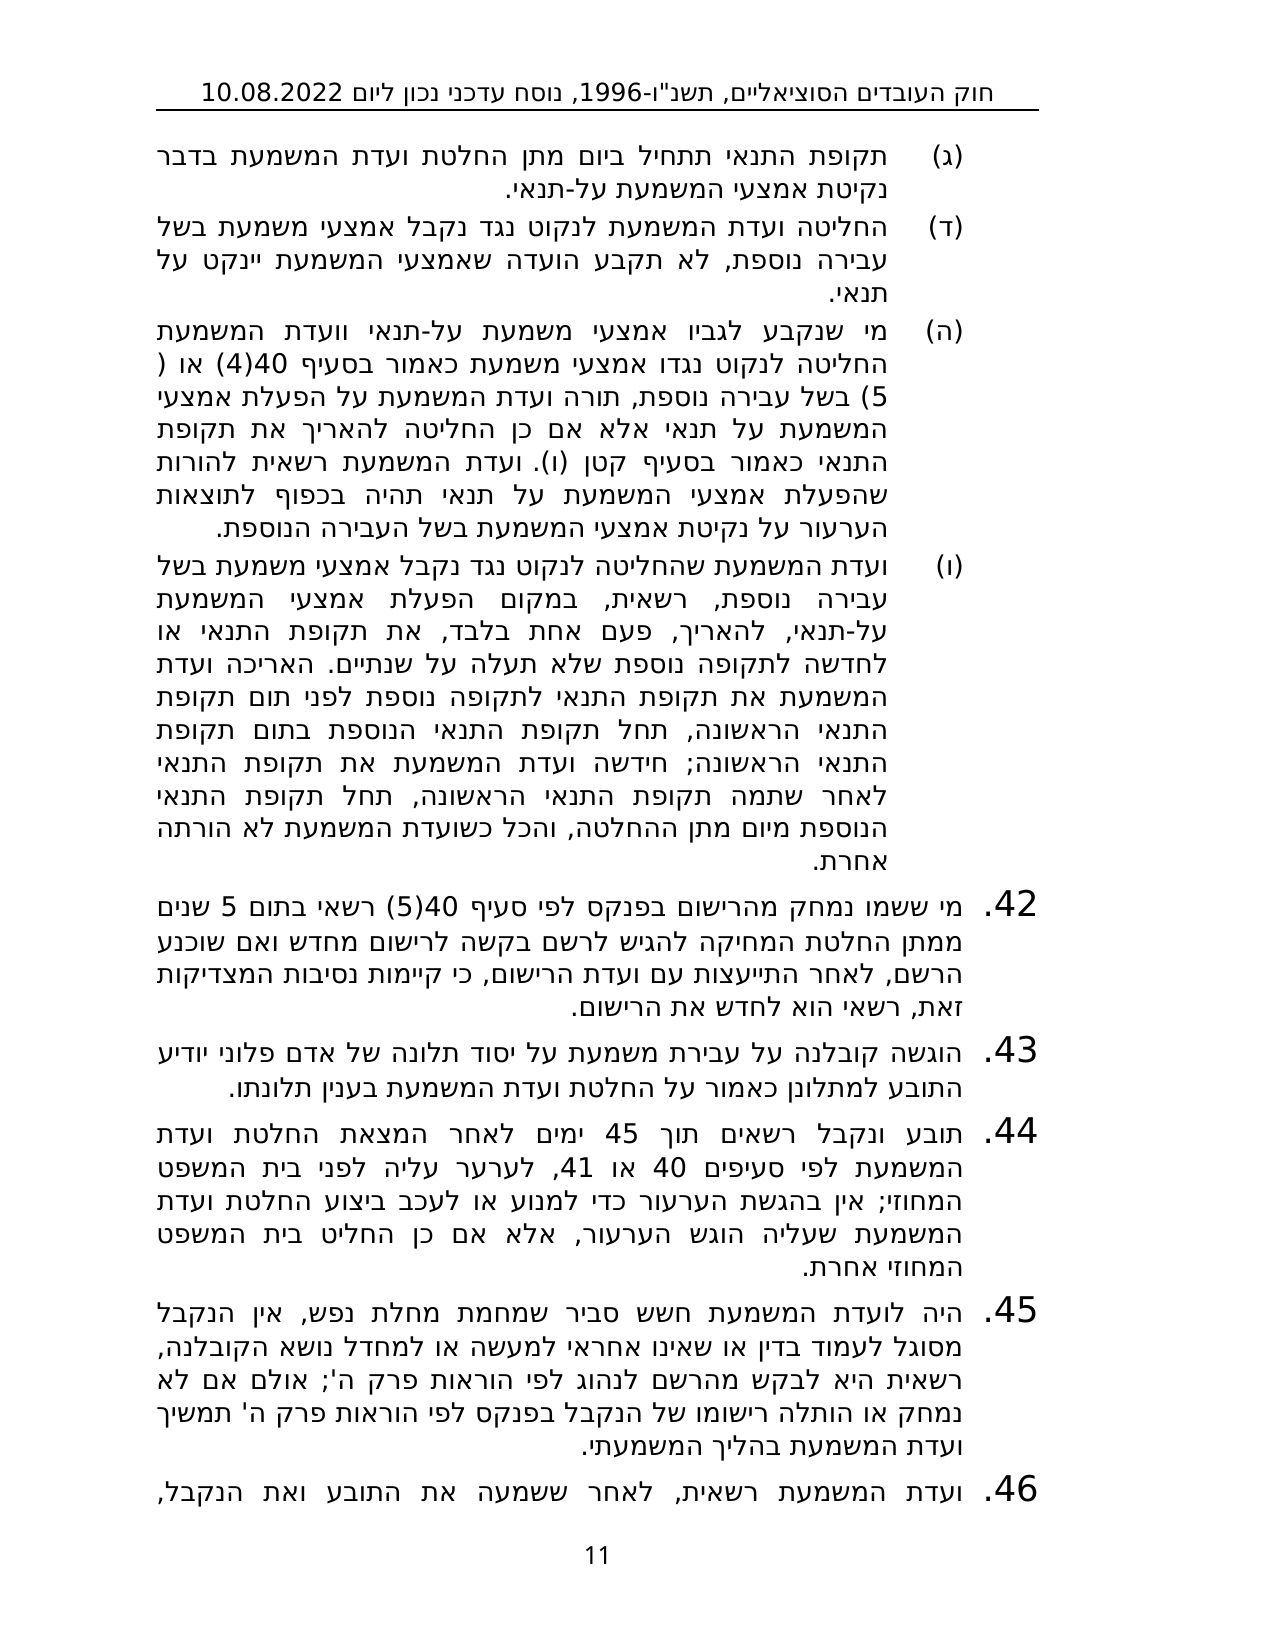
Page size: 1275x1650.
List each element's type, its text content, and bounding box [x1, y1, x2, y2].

text (ו) ועדת המשמעת שהחליטה לנקוט נגד נקבל אמצעי משמעת בשל עבירה נוספת, רשאית, במקום הפעלת אמצעי המשמעת על-תנאי, להאריך, פעם אחת בלבד, את תקופת התנאי או לחדשה לתקופה נוספת שלא תעלה על שנתיים. האריכה ועדת המשמעת את תקופת התנאי לתקופה נוספת לפני תום תקופת התנאי הראשונה, תחל תקופת התנאי הנוספת בתום תקופת התנאי הראשונה; חידשה ועדת המשמעת את תקופת התנאי לאחר שתמה תקופת התנאי הראשונה, תחל תקופת התנאי הנוספת מיום מתן ההחלטה, והכל כשועדת המשמעת לא הורתה אחרת. [156, 872, 964, 1198]
text (ב) נקבל שהוחלט לנקוט נגדו אמצעי משמעת על תנאי, לא יינקט נגדו אמצעי זה אלא אם כן עבר, תוך תקופה שנקבעה בהחלטת ועדת המשמעת ושלא תפחת משנה ולא תעלה על שלוש שנים (להלן – תקופת התנאי), אחת מעבירות המשמעת שנקבעו בהחלטה (להלן – עבירה נוספת) וועדת המשמעת מצאה, תוך תקופת התנאי או לאחריה, שהנקבל עבר עבירה נוספת כאמור. [156, 260, 964, 456]
text (ג) תקופת התנאי תתחיל ביום מתן החלטת ועדת המשמעת בדבר נקיטת אמצעי המשמעת על-תנאי. [156, 462, 964, 527]
text 43. הוגשה קובלנה על עבירת משמעת על יסוד תלונה של אדם פלוני יודיע התובע למתלונן כאמור על החלטת ועדת המשמעת בענין תלונתו. [156, 1351, 1039, 1425]
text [156, 1432, 1039, 1538]
text (ד) החליטה ועדת המשמעת לנקוט נגד נקבל אמצעי משמעת בשל עבירה נוספת, לא תקבע הועדה שאמצעי המשמעת יינקט על תנאי. [156, 533, 964, 630]
text (ה) מי שנקבע לגביו אמצעי משמעת על-תנאי וועדת המשמעת החליטה לנקוט נגדו אמצעי משמעת כאמור בסעיף 40(4) או (5) בשל עבירה נוספת, תורה ועדת המשמעת על הפעלת אמצעי המשמעת על תנאי אלא אם כן החליטה להאריך את תקופת התנאי כאמור בסעיף קטן (ו). ועדת המשמעת רשאית להורות שהפעלת אמצעי המשמעת על תנאי תהיה בכפוף לתוצאות הערעור על נקיטת אמצעי המשמעת בשל העבירה הנוספת. [156, 637, 964, 865]
text 41. (א) החליטה ועדת משמעת לנקוט נגד נקבל באמצעי משמעת כאמור בסעיף 40(4) או (5), רשאית היא להורות שאמצעי המשמעת עליו החליטה יהיה על תנאי. [156, 147, 1039, 254]
text 42. מי ששמו נמחק מהרישום בפנקס לפי סעיף 40(5) רשאי בתום 5 שנים ממתן החלטת המחיקה להגיש לרשם בקשה לרישום מחדש ואם שוכנע הרשם, לאחר התייעצות עם ועדת הרישום, כי קיימות נסיבות המצדיקות זאת, רשאי הוא לחדש את הרישום. [156, 1205, 1039, 1344]
